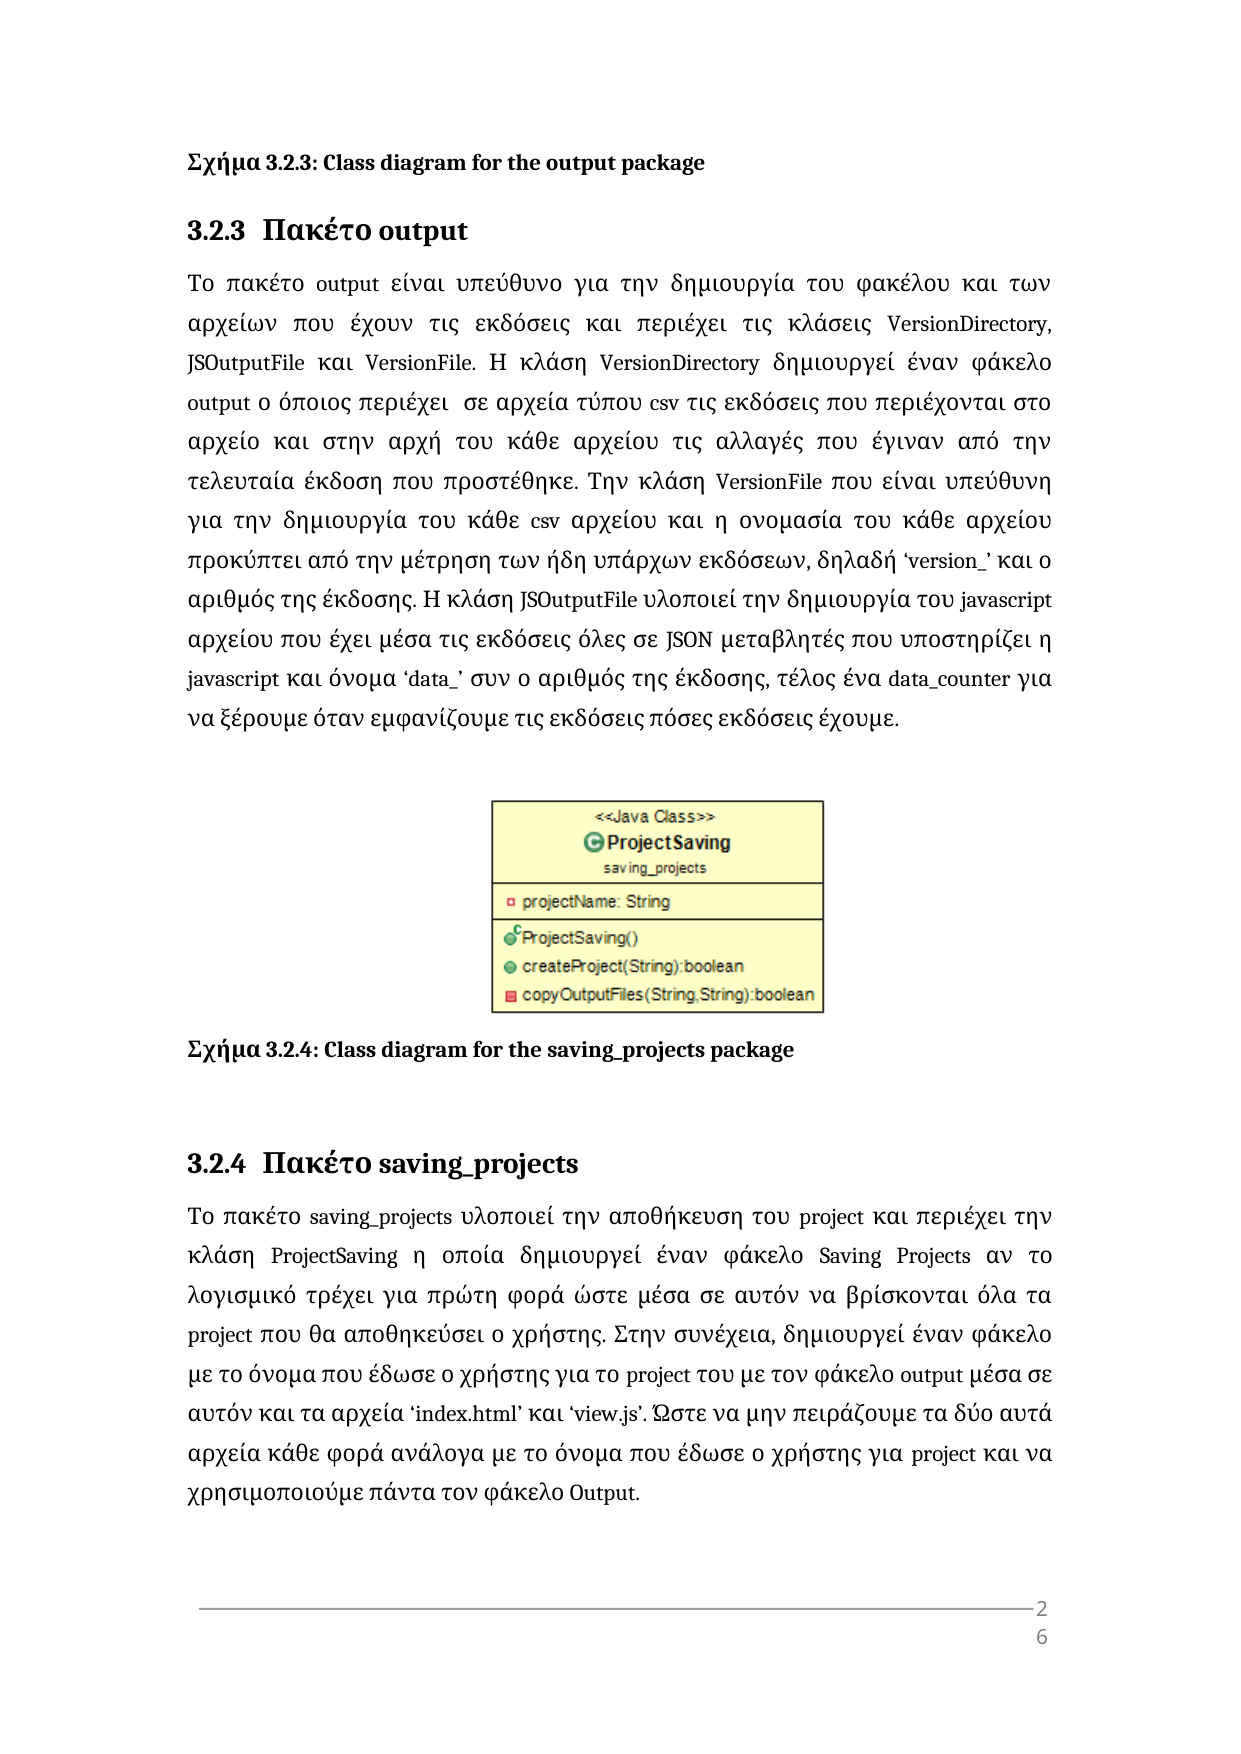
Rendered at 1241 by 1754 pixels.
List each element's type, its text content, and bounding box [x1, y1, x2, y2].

text Σχήμα 3.2.4: Class diagram for the saving_projects package [187, 1037, 1053, 1063]
subtitle Πακέτο saving_projects [187, 1147, 1053, 1181]
subtitle Πακέτο output [187, 214, 1053, 248]
text Σχήμα 3.2.3: Class diagram for the output package [187, 150, 1053, 176]
text Το πακέτο output είναι υπεύθυνο για την δημιουργία του φακέλου και των αρχείων που έχουν τις εκδόσεις και περιέχει τις κλάσεις VersionDirectory, JSOutputFile και VersionFile. Η κλάση VersionDirectory δημιουργεί έναν φάκελο output ο όποιος περιέχει σε αρχεία τύπου csv τις εκδόσεις που περιέχονται στο αρχείο και στην αρχή του κάθε αρχείου τις αλλαγές που έγιναν από την τελευταία έκδοση που προστέθηκε. Την κλάση VersionFile που είναι υπεύθυνη για την δημιουργία του κάθε csv αρχείου και η ονομασία του κάθε αρχείου προκύπτει από την μέτρηση των ήδη υπάρχων εκδόσεων, δηλαδή ‘version_’ και ο αριθμός της έκδοσης. Η κλάση JSOutputFile υλοποιεί την δημιουργία του javascript αρχείου που έχει μέσα τις εκδόσεις όλες σε JSON μεταβλητές που υποστηρίζει η javascript και όνομα ‘data_’ συν ο αριθμός της έκδοσης, τέλος ένα data_counter για να ξέρουμε όταν εμφανίζουμε τις εκδόσεις πόσες εκδόσεις έχουμε. [187, 271, 1053, 732]
text Το πακέτο saving_projects υλοποιεί την αποθήκευση του project και περιέχει την κλάση ProjectSaving η οποία δημιουργεί έναν φάκελο Saving Projects αν το λογισμικό τρέχει για πρώτη φορά ώστε μέσα σε αυτόν να βρίσκονται όλα τα project που θα αποθηκεύσει ο χρήστης. Στην συνέχεια, δημιουργεί έναν φάκελο με το όνομα που έδωσε ο χρήστης για το project του με τον φάκελο output μέσα σε αυτόν και τα αρχεία ‘index.html’ και ‘view.js’. Ώστε να μην πειράζουμε τα δύο αυτά αρχεία κάθε φορά ανάλογα με το όνομα που έδωσε ο χρήστης για project και να χρησιμοποιούμε πάντα τον φάκελο Output. [187, 1204, 1053, 1506]
picture [487, 796, 829, 1018]
